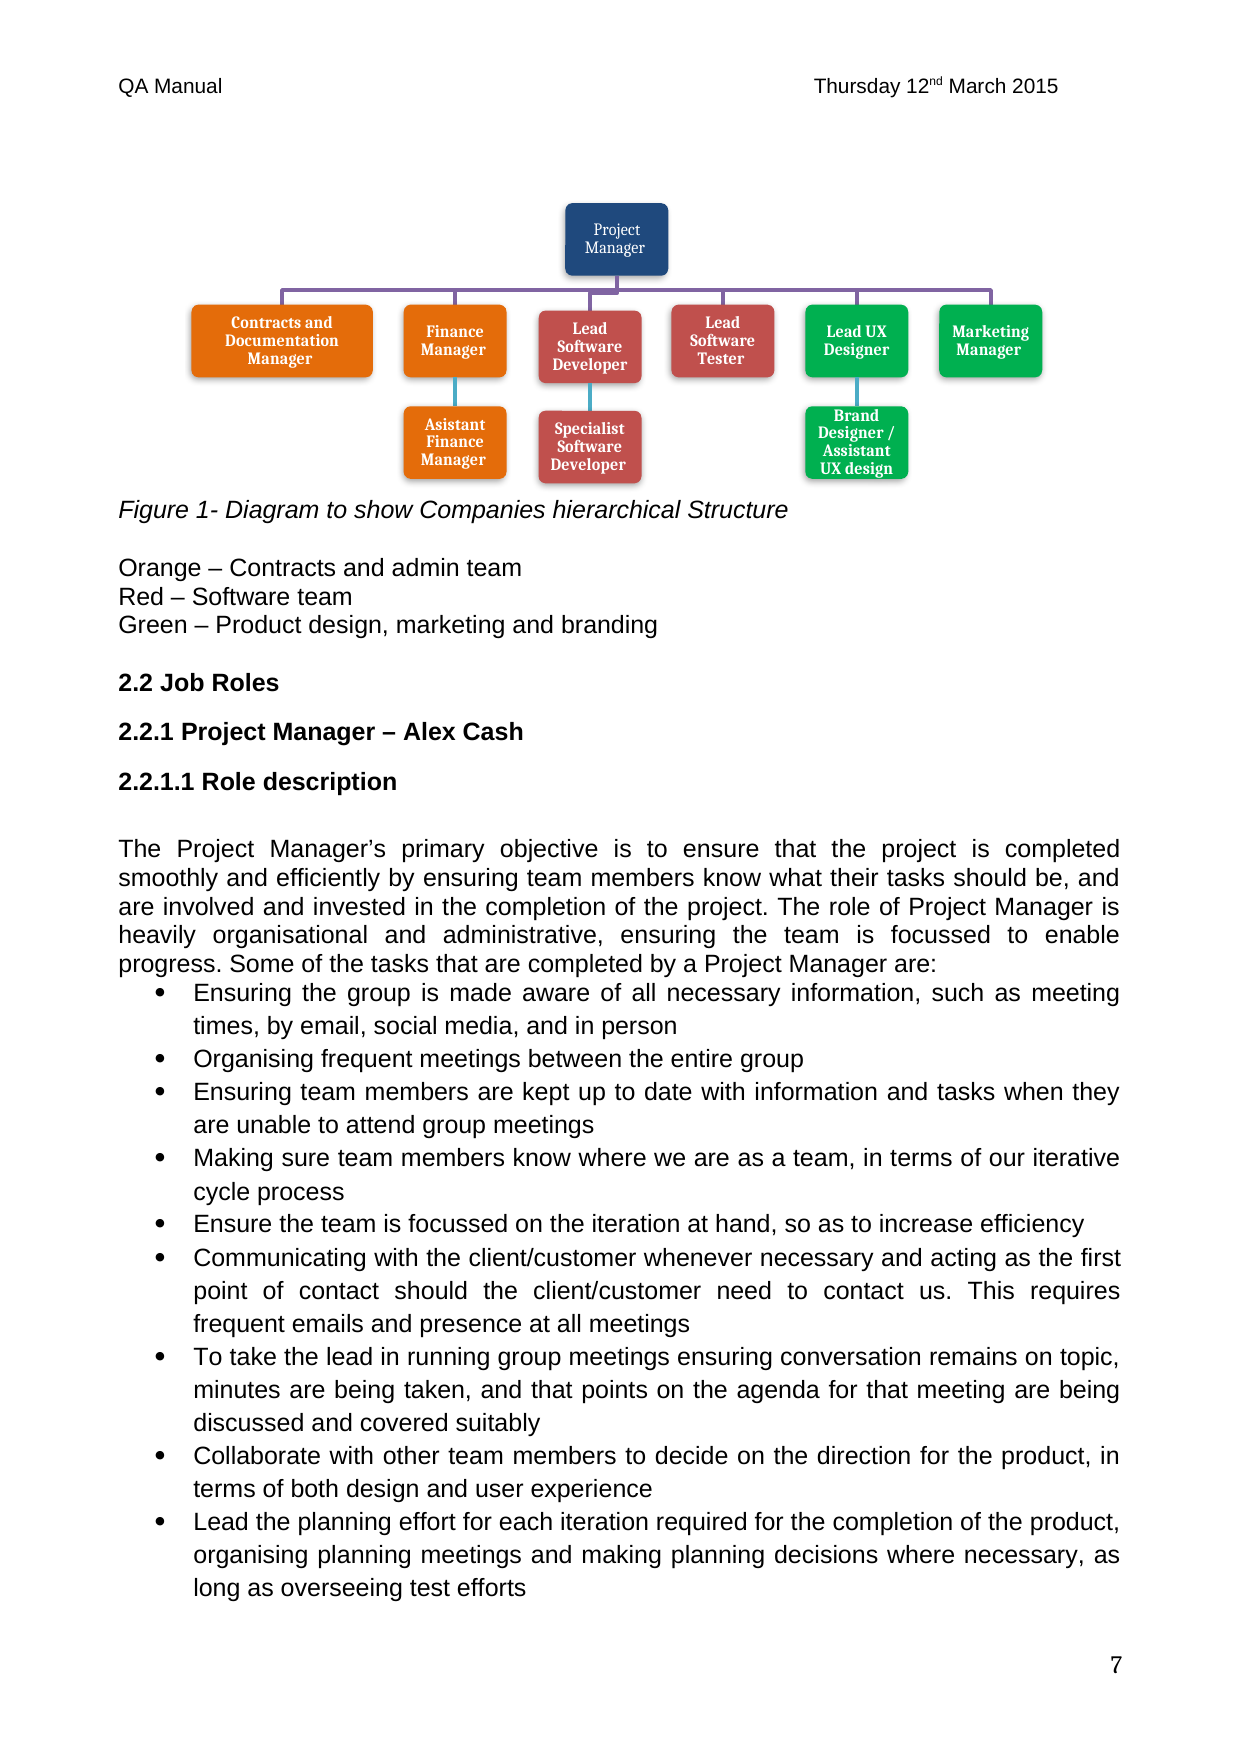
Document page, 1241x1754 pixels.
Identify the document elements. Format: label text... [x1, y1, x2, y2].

subtitle Project Manager – Alex Cash [118, 717, 1122, 746]
list Ensure the team is focussed on the iteration at hand, so as to increase efficiency [156, 1209, 1122, 1238]
text Orange – Contracts and admin team [118, 553, 1122, 582]
text Green – Product design, marketing and branding [118, 610, 1122, 639]
list Collaborate with other team members to decide on the direction for the product, in terms of both design and user experience [156, 1441, 1122, 1503]
text Figure 1- Diagram to show Companies hierarchical Structure [118, 495, 1122, 524]
list Ensuring team members are kept up to date with information and tasks when they are unable to attend group meetings [156, 1077, 1122, 1139]
list Communicating with the client/customer whenever necessary and acting as the first point of contact should the client/customer need to contact us. This requires frequent emails and presence at all meetings [156, 1243, 1122, 1337]
text Red – Software team [118, 582, 1122, 610]
subtitle Role description [118, 767, 1122, 796]
text The Project Manager’s primary objective is to ensure that the project is completed smoothly and efficiently by ensuring team members know what their tasks should be, and are involved and invested in the completion of the project. The role of Project Manager is heavily organisational and administrative, ensuring the team is focussed to enable progress. Some of the tasks that are completed by a Project Manager are: [118, 834, 1122, 978]
list Organising frequent meetings between the entire group [156, 1044, 1122, 1073]
list To take the lead in running group meetings ensuring conversation remains on topic, minutes are being taken, and that points on the agenda for that meeting are being discussed and covered suitably [156, 1342, 1122, 1437]
list Ensuring the group is made aware of all necessary information, such as meeting times, by email, social media, and in person [156, 978, 1122, 1040]
list Lead the planning effort for each iteration required for the completion of the product, organising planning meetings and making planning decisions where necessary, as long as overseeing test efforts [156, 1507, 1122, 1602]
subtitle Job Roles [118, 668, 1122, 697]
list Making sure team members know where we are as a team, in terms of our iterative cycle process [156, 1143, 1122, 1205]
